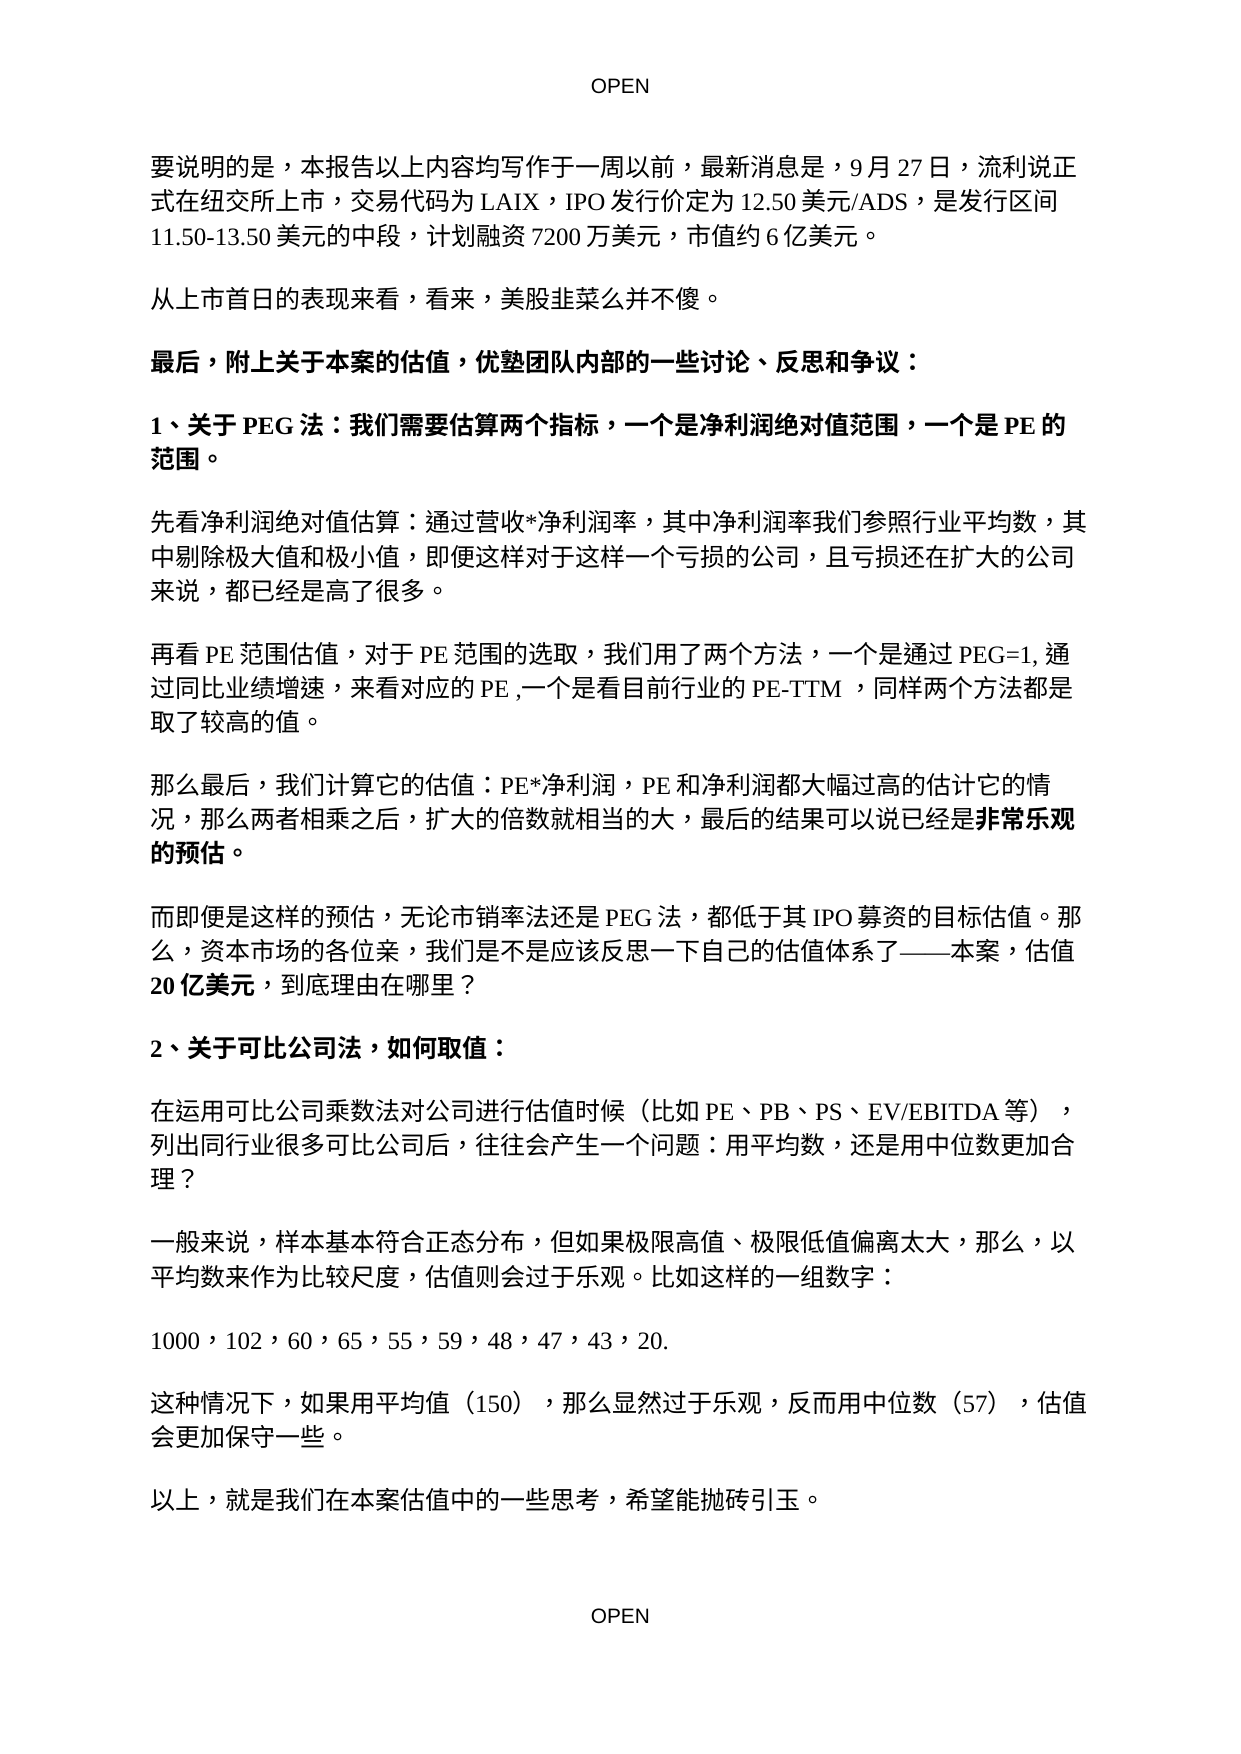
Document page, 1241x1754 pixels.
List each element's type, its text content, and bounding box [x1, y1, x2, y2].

text 1、关于PEG法：我们需要估算两个指标，一个是净利润绝对值范围，一个是PE的范围。 [150, 408, 1090, 476]
text 2、关于可比公司法，如何取值： [150, 1031, 1090, 1064]
text 最后，附上关于本案的估值，优塾团队内部的一些讨论、反思和争议： [150, 344, 1090, 379]
text 从上市首日的表现来看，看来，美股韭菜么并不傻。 [150, 281, 1090, 315]
text 先看净利润绝对值估算：通过营收*净利润率，其中净利润率我们参照行业平均数，其中剔除极大值和极小值，即便这样对于这样一个亏损的公司，且亏损还在扩大的公司来说，都已经是高了很多。 [150, 505, 1090, 607]
text 1000，102，60，65，55，59，48，47，43，20. [150, 1322, 1090, 1356]
text 而即便是这样的预估，无论市销率法还是PEG法，都低于其IPO募资的目标估值。那么，资本市场的各位亲，我们是不是应该反思一下自己的估值体系了——本案，估值20亿美元，到底理由在哪里？ [150, 899, 1090, 1001]
text 要说明的是，本报告以上内容均写作于一周以前，最新消息是，9月27日，流利说正式在纽交所上市，交易代码为LAIX，IPO发行价定为12.50美元/ADS，是发行区间11.50-13.50美元的中段，计划融资7200万美元，市值约6亿美元。 [150, 150, 1090, 252]
text 一般来说，样本基本符合正态分布，但如果极限高值、极限低值偏离太大，那么，以平均数来作为比较尺度，估值则会过于乐观。比如这样的一组数字： [150, 1225, 1090, 1293]
text 在运用可比公司乘数法对公司进行估值时候（比如PE、PB、PS、EV/EBITDA等），列出同行业很多可比公司后，往往会产生一个问题：用平均数，还是用中位数更加合理？ [150, 1094, 1090, 1196]
text 这种情况下，如果用平均值（150），那么显然过于乐观，反而用中位数（57），估值会更加保守一些。 [150, 1386, 1090, 1454]
text 以上，就是我们在本案估值中的一些思考，希望能抛砖引玉。 [150, 1483, 1090, 1517]
text 再看PE范围估值，对于PE范围的选取，我们用了两个方法，一个是通过PEG=1, 通过同比业绩增速，来看对应的PE ,一个是看目前行业的PE-TTM ，同样两个方法都是取了较高的值。 [150, 636, 1090, 739]
text 那么最后，我们计算它的估值：PE*净利润，PE和净利润都大幅过高的估计它的情况，那么两者相乘之后，扩大的倍数就相当的大，最后的结果可以说已经是非常乐观的预估。 [150, 768, 1090, 870]
